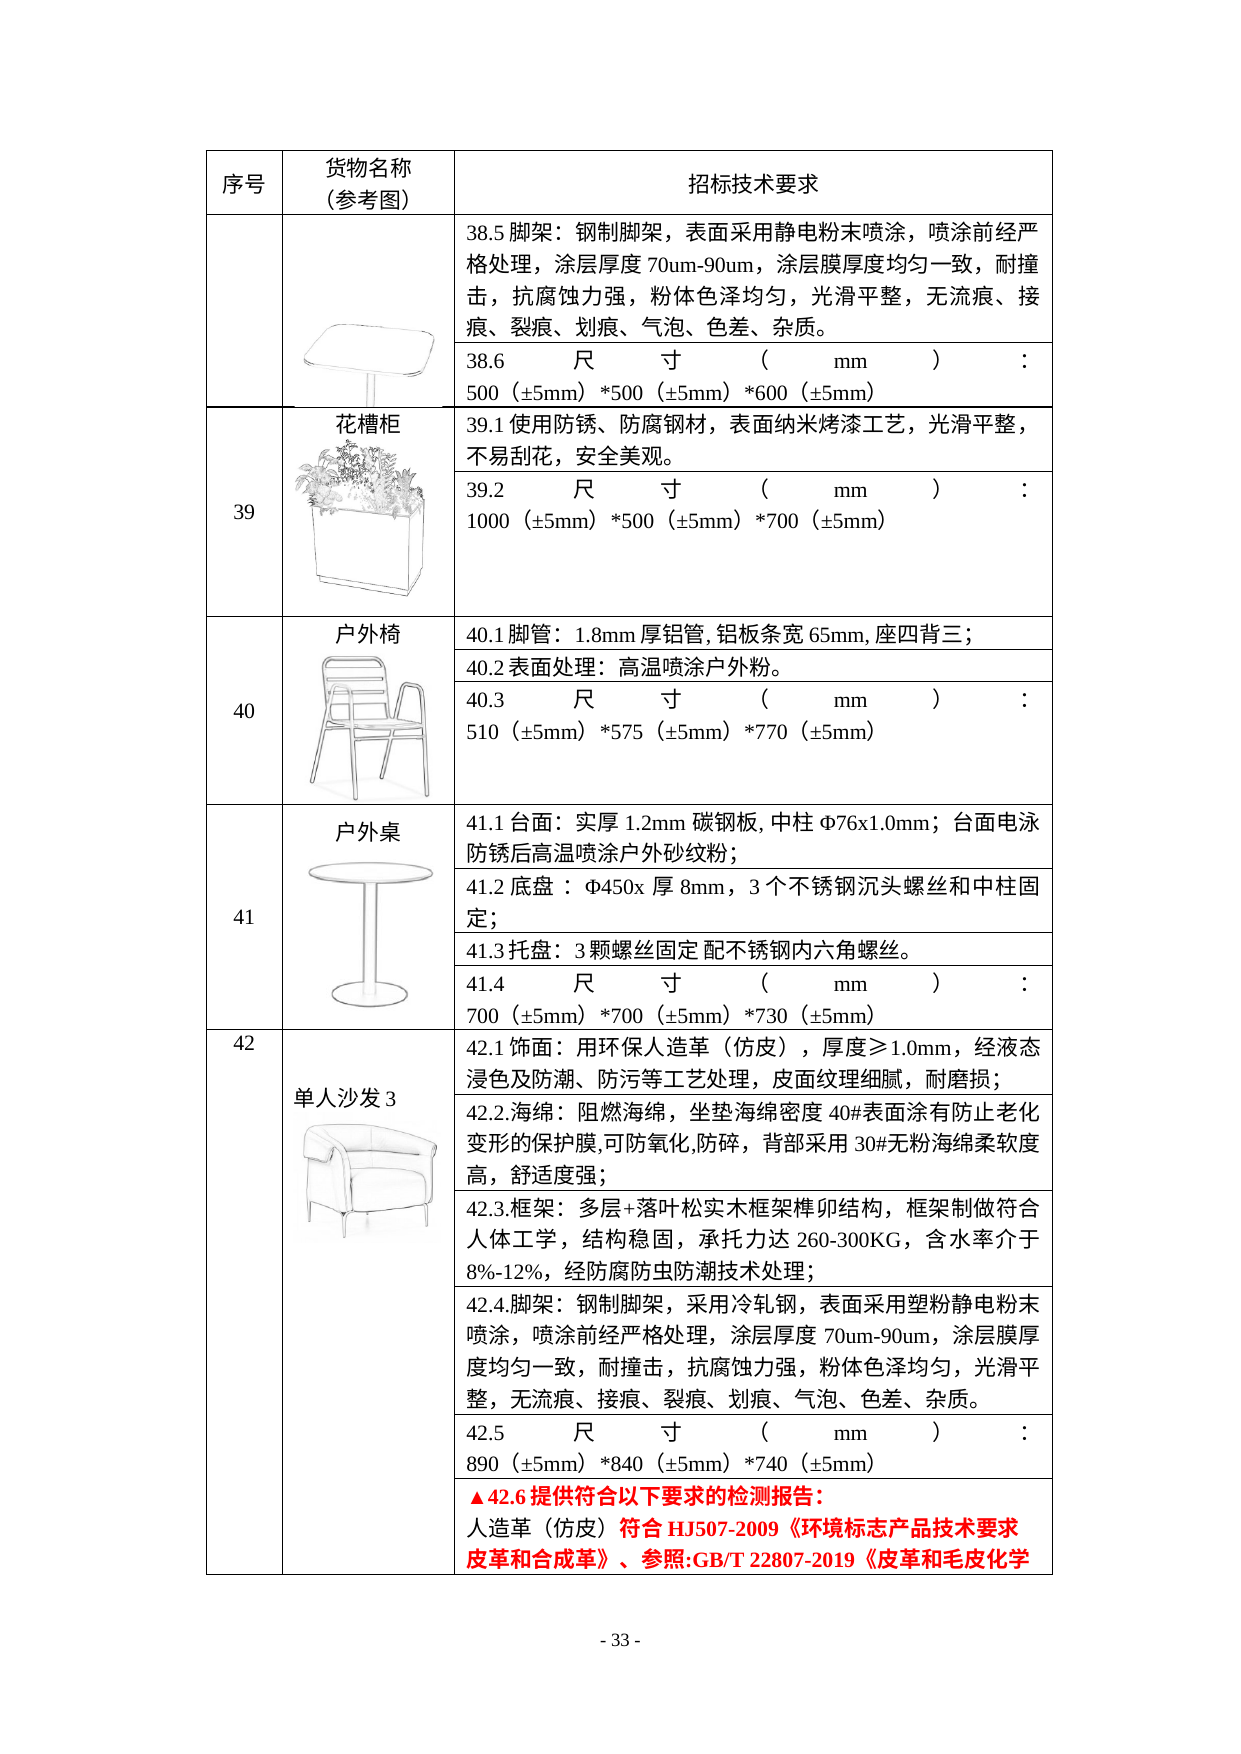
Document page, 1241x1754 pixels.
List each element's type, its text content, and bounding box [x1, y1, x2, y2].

table_cell 户外椅 [283, 617, 454, 803]
table_cell 42.4.脚架：钢制脚架，采用冷轧钢，表面采用塑粉静电粉末喷涂，喷涂前经严格处理，涂层厚度70um-90um，涂层膜厚度均匀一致，耐撞击，抗腐蚀力强，粉体色泽均匀，光滑平整，无流痕、接痕、裂痕、划痕、气泡、色差、杂质。 [455, 1287, 1052, 1413]
table_cell 41.4尺寸（mm）：700（±5mm）*700（±5mm）*730（±5mm） [455, 966, 1052, 1029]
picture [294, 846, 443, 1020]
picture [294, 648, 443, 804]
table_cell 40.1脚管：1.8mm厚铝管, 铝板条宽65mm, 座四背三； [455, 617, 1052, 648]
table_cell 42 [207, 1030, 282, 1574]
table_cell 38.6尺寸（mm）：500（±5mm）*500（±5mm）*600（±5mm） [455, 343, 1052, 406]
table_cell 39 [207, 408, 282, 616]
picture [294, 439, 443, 616]
table_cell 户外桌 [283, 805, 454, 1029]
table_cell 单人沙发3 [283, 1030, 454, 1574]
table_cell 41.1台面：实厚1.2mm 碳钢板, 中柱 Φ76x1.0mm；台面电泳防锈后高温喷涂户外砂纹粉； [455, 805, 1052, 868]
table_cell 41 [207, 805, 282, 1029]
table_cell 42.5尺寸（mm）：890（±5mm）*840（±5mm）*740（±5mm） [455, 1415, 1052, 1478]
table_cell 40.2表面处理：高温喷涂户外粉。 [455, 650, 1052, 681]
table_header 货物名称 （参考图） [283, 151, 454, 214]
table_cell 39.1使用防锈、防腐钢材，表面纳米烤漆工艺，光滑平整，不易刮花，安全美观。 [455, 408, 1052, 471]
table_cell 41.2底盘 ：Φ450x 厚8mm，3个不锈钢沉头螺丝和中柱固定； [455, 869, 1052, 932]
table_cell 41.3托盘：3颗螺丝固定 配不锈钢内六角螺丝。 [455, 933, 1052, 965]
table_cell 40 [207, 617, 282, 803]
table_cell 40.3尺寸（mm）：510（±5mm）*575（±5mm）*770（±5mm） [455, 682, 1052, 803]
table_header 招标技术要求 [455, 151, 1052, 214]
table_cell 42.1饰面：用环保人造革（仿皮），厚度≥1.0mm，经液态浸色及防潮、防污等工艺处理，皮面纹理细腻，耐磨损； [455, 1030, 1052, 1094]
table_cell 花槽柜 [283, 408, 454, 616]
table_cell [455, 1479, 1052, 1574]
table_cell 38.5脚架：钢制脚架，表面采用静电粉末喷涂，喷涂前经严格处理，涂层厚度70um-90um，涂层膜厚度均匀一致，耐撞击，抗腐蚀力强，粉体色泽均匀，光滑平整，无流痕、接痕、裂痕、划痕、气泡、色差、杂质。 [455, 215, 1052, 342]
picture [294, 311, 443, 407]
table_cell 39.2尺寸（mm）：1000（±5mm）*500（±5mm）*700（±5mm） [455, 472, 1052, 616]
table_cell 42.2.海绵：阻燃海绵，坐垫海绵密度40#表面涂有防止老化变形的保护膜,可防氧化,防碎，背部采用30#无粉海绵柔软度高，舒适度强； [455, 1095, 1052, 1190]
table_header 序号 [207, 151, 282, 214]
table_cell 42.3.框架：多层+落叶松实木框架榫卯结构，框架制做符合人体工学，结构稳固，承托力达260-300KG，含水率介于8%-12%，经防腐防虫防潮技术处理； [455, 1191, 1052, 1286]
picture [293, 1112, 442, 1243]
